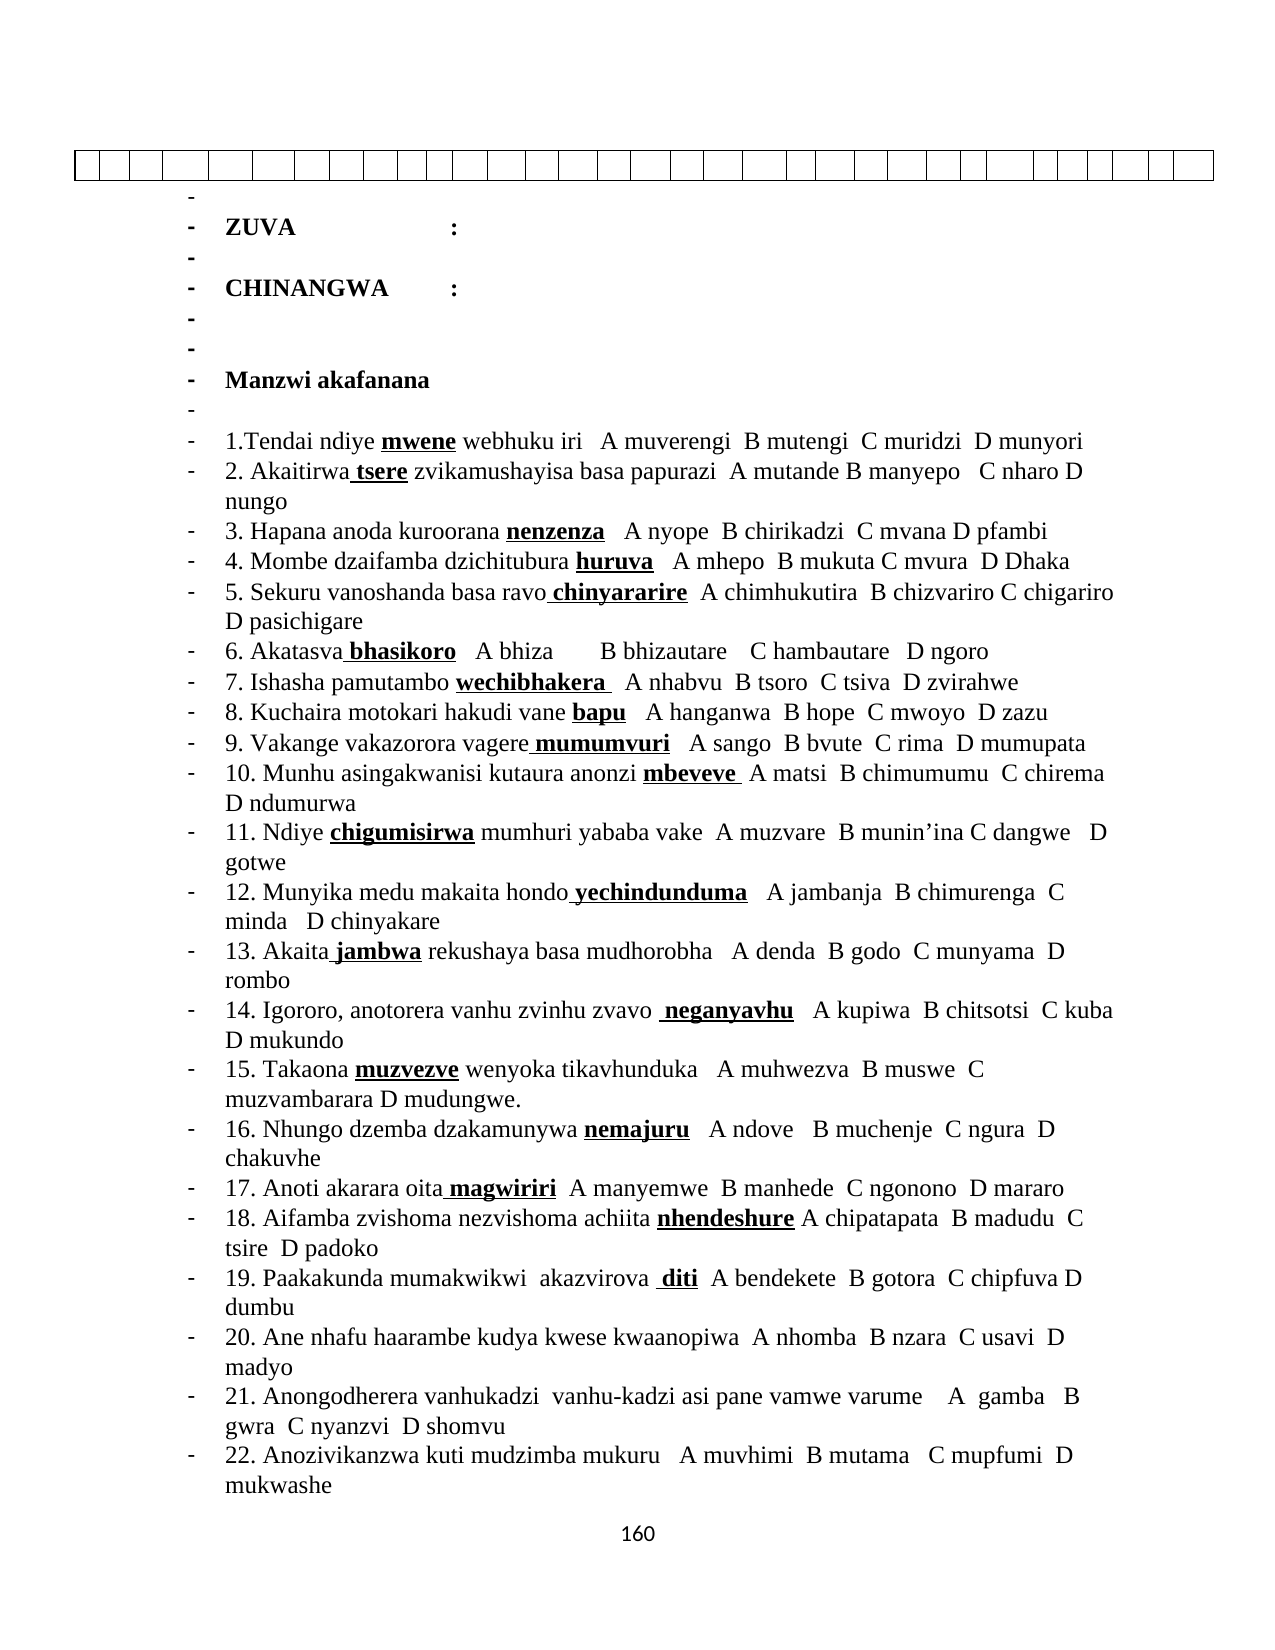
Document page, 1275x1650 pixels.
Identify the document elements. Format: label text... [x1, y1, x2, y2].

list 14. Igororo, anotorera vanhu zvinhu zvavo neganyavhu A kupiwa B chitsotsi C kuba D mukundo [187, 994, 1125, 1053]
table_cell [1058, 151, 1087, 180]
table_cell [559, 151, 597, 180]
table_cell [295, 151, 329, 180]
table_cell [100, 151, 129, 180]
list 19. Paakakunda mumakwikwi akazvirova diti A bendekete B gotora C chipfuva D dumbu [187, 1262, 1125, 1321]
list 17. Anoti akarara oita magwiriri A manyemwe B manhede C ngonono D mararo [187, 1172, 1125, 1203]
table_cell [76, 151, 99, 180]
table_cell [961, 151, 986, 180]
list 10. Munhu asingakwanisi kutaura anonzi mbeveve A matsi B chimumumu C chirema D ndumurwa [187, 757, 1125, 816]
list 13. Akaita jambwa rekushaya basa mudhorobha A denda B godo C munyama D rombo [187, 935, 1125, 994]
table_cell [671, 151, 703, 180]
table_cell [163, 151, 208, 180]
list 1.Tendai ndiye mwene webhuku iri A muverengi B mutengi C muridzi D munyori [187, 425, 1125, 456]
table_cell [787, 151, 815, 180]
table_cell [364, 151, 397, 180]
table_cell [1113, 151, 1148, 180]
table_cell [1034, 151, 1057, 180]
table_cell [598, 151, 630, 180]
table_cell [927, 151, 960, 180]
list 11. Ndiye chigumisirwa mumhuri yababa vake A muzvare B munin’ina C dangwe D gotwe [187, 816, 1125, 876]
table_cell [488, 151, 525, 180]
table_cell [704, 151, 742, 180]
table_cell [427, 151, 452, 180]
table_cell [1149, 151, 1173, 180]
list 6. Akatasva bhasikoro A bhiza B bhizautare C hambautare D ngoro [187, 635, 1125, 666]
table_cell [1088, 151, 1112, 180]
list 22. Anozivikanzwa kuti mudzimba mukuru A muvhimi B mutama C mupfumi D mukwashe [187, 1440, 1125, 1499]
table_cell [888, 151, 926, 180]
list 21. Anongodherera vanhukadzi vanhu-kadzi asi pane vamwe varume A gamba B gwra C nyanzvi D shomvu [187, 1380, 1125, 1440]
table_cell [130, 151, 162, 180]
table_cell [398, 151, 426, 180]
list ZUVA : [187, 211, 1125, 242]
list 20. Ane nhafu haarambe kudya kwese kwaanopiwa A nhomba B nzara C usavi D madyo [187, 1321, 1125, 1380]
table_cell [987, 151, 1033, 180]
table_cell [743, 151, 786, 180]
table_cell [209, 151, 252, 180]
list 18. Aifamba zvishoma nezvishoma achiita nhendeshure A chipatapata B madudu C tsire D padoko [187, 1203, 1125, 1262]
list 15. Takaona muzvezve wenyoka tikavhunduka A muhwezva B muswe C muzvambarara D mudungwe. [187, 1053, 1125, 1113]
list 5. Sekuru vanoshanda basa ravo chinyararire A chimhukutira B chizvariro C chigariro D pasichigare [187, 576, 1125, 635]
list 12. Munyika medu makaita hondo yechindunduma A jambanja B chimurenga C minda D chinyakare [187, 876, 1125, 935]
list 9. Vakange vakazorora vagere mumumvuri A sango B bvute C rima D mumupata [187, 727, 1125, 757]
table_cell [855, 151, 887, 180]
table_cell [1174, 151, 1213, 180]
list 3. Hapana anoda kuroorana nenzenza A nyope B chirikadzi C mvana D pfambi [187, 515, 1125, 545]
list Manzwi akafanana [187, 364, 1125, 394]
list 4. Mombe dzaifamba dzichitubura huruva A mhepo B mukuta C mvura D Dhaka [187, 545, 1125, 576]
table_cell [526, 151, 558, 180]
list 8. Kuchaira motokari hakudi vane bapu A hanganwa B hope C mwoyo D zazu [187, 696, 1125, 727]
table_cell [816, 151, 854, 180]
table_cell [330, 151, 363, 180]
list CHINANGWA : [187, 272, 1125, 303]
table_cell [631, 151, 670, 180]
list 16. Nhungo dzemba dzakamunywa nemajuru A ndove B muchenje C ngura D chakuvhe [187, 1113, 1125, 1172]
list 7. Ishasha pamutambo wechibhakera A nhabvu B tsoro C tsiva D zvirahwe [187, 666, 1125, 696]
list 2. Akaitirwa tsere zvikamushayisa basa papurazi A mutande B manyepo C nharo D nungo [187, 456, 1125, 515]
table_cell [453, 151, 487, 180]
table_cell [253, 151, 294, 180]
